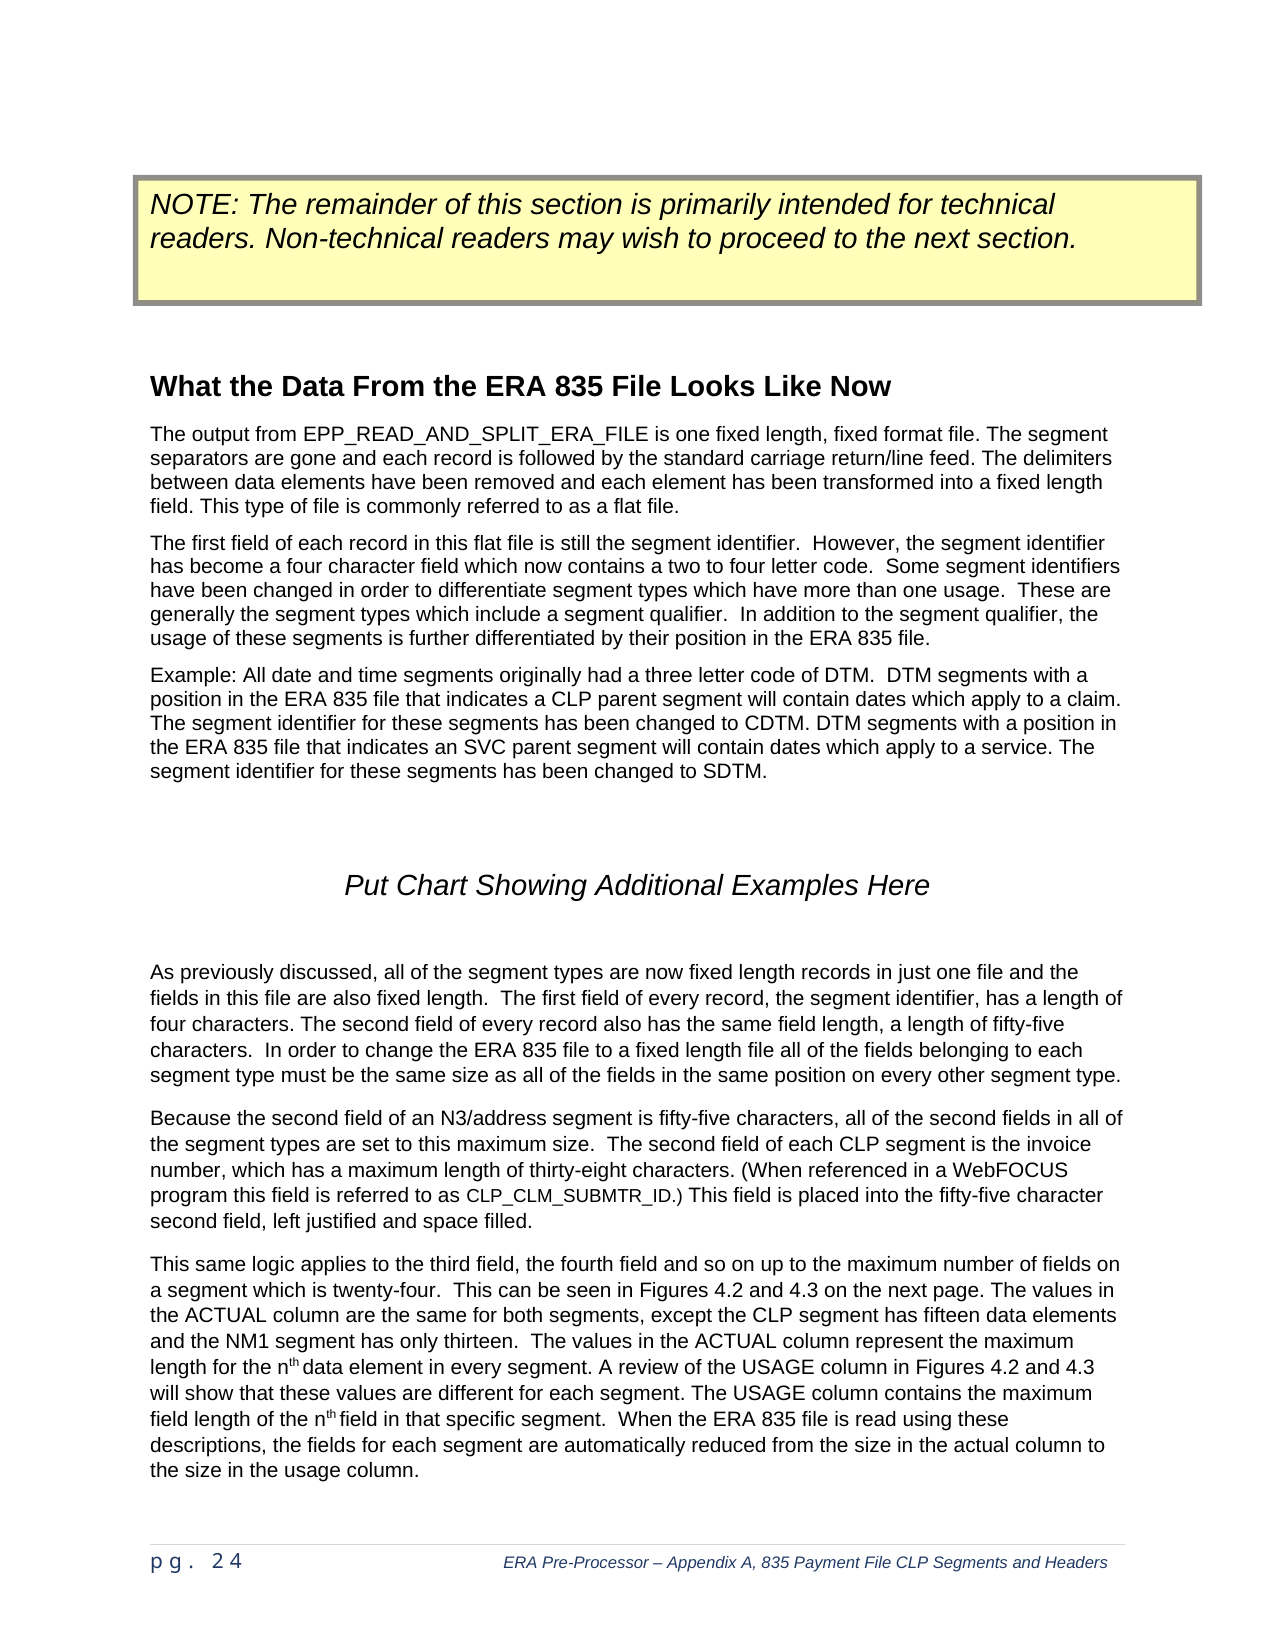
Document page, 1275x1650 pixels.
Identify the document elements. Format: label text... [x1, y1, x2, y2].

text Because the second field of an N3/address segment is fifty-five characters, all of the second fields in all of the segment types are set to this maximum size. The second field of each CLP segment is the invoice number, which has a maximum length of thirty-eight characters. (When referenced in a WebFOCUS program this field is referred to as CLP_CLM_SUBMTR_ID.) This field is placed into the fifty-five character second field, left justified and space filled. [150, 1106, 1125, 1233]
text Put Chart Showing Additional Examples Here [150, 868, 1125, 901]
text This same logic applies to the third field, the fourth field and so on up to the maximum number of fields on a segment which is twenty-four. This can be seen in Figures 4.2 and 4.3 on the next page. The values in the ACTUAL column are the same for both segments, except the CLP segment has fifteen data elements and the NM1 segment has only thirteen. The values in the ACTUAL column represent the maximum length for the nth data element in every segment. A review of the USAGE column in Figures 4.2 and 4.3 will show that these values are different for each segment. The USAGE column contains the maximum field length of the nth field in that specific segment. When the ERA 835 file is read using these descriptions, the fields for each segment are automatically reduced from the size in the actual column to the size in the usage column. [150, 1252, 1125, 1482]
text As previously discussed, all of the segment types are now fixed length records in just one file and the fields in this file are also fixed length. The first field of every record, the segment identifier, has a length of four characters. The second field of every record also has the same field length, a length of fifty-five characters. In order to change the ERA 835 file to a fixed length file all of the fields belonging to each segment type must be the same size as all of the fields in the same position on every other segment type. [150, 960, 1125, 1087]
text What the Data From the ERA 835 File Looks Like Now [150, 369, 1125, 403]
text The output from EPP_READ_AND_SPLIT_ERA_FILE is one fixed length, fixed format file. The segment separators are gone and each record is followed by the standard carriage return/line feed. The delimiters between data elements have been removed and each element has been transformed into a fixed length field. This type of file is commonly referred to as a flat file. [150, 422, 1125, 518]
text The first field of each record in this flat file is still the segment identifier. However, the segment identifier has become a four character field which now contains a two to four letter code. Some segment identifiers have been changed in order to differentiate segment types which have more than one usage. These are generally the segment types which include a segment qualifier. In addition to the segment qualifier, the usage of these segments is further differentiated by their position in the ERA 835 file. [150, 530, 1125, 650]
text NOTE: The remainder of this section is primarily intended for technical readers. Non-technical readers may wish to proceed to the next section. [150, 187, 1125, 254]
text Example: All date and time segments originally had a three letter code of DTM. DTM segments with a position in the ERA 835 file that indicates a CLP parent segment will contain dates which apply to a claim. The segment identifier for these segments has been changed to CDTM. DTM segments with a position in the ERA 835 file that indicates an SVC parent segment will contain dates which apply to a service. The segment identifier for these segments has been changed to SDTM. [150, 663, 1125, 782]
